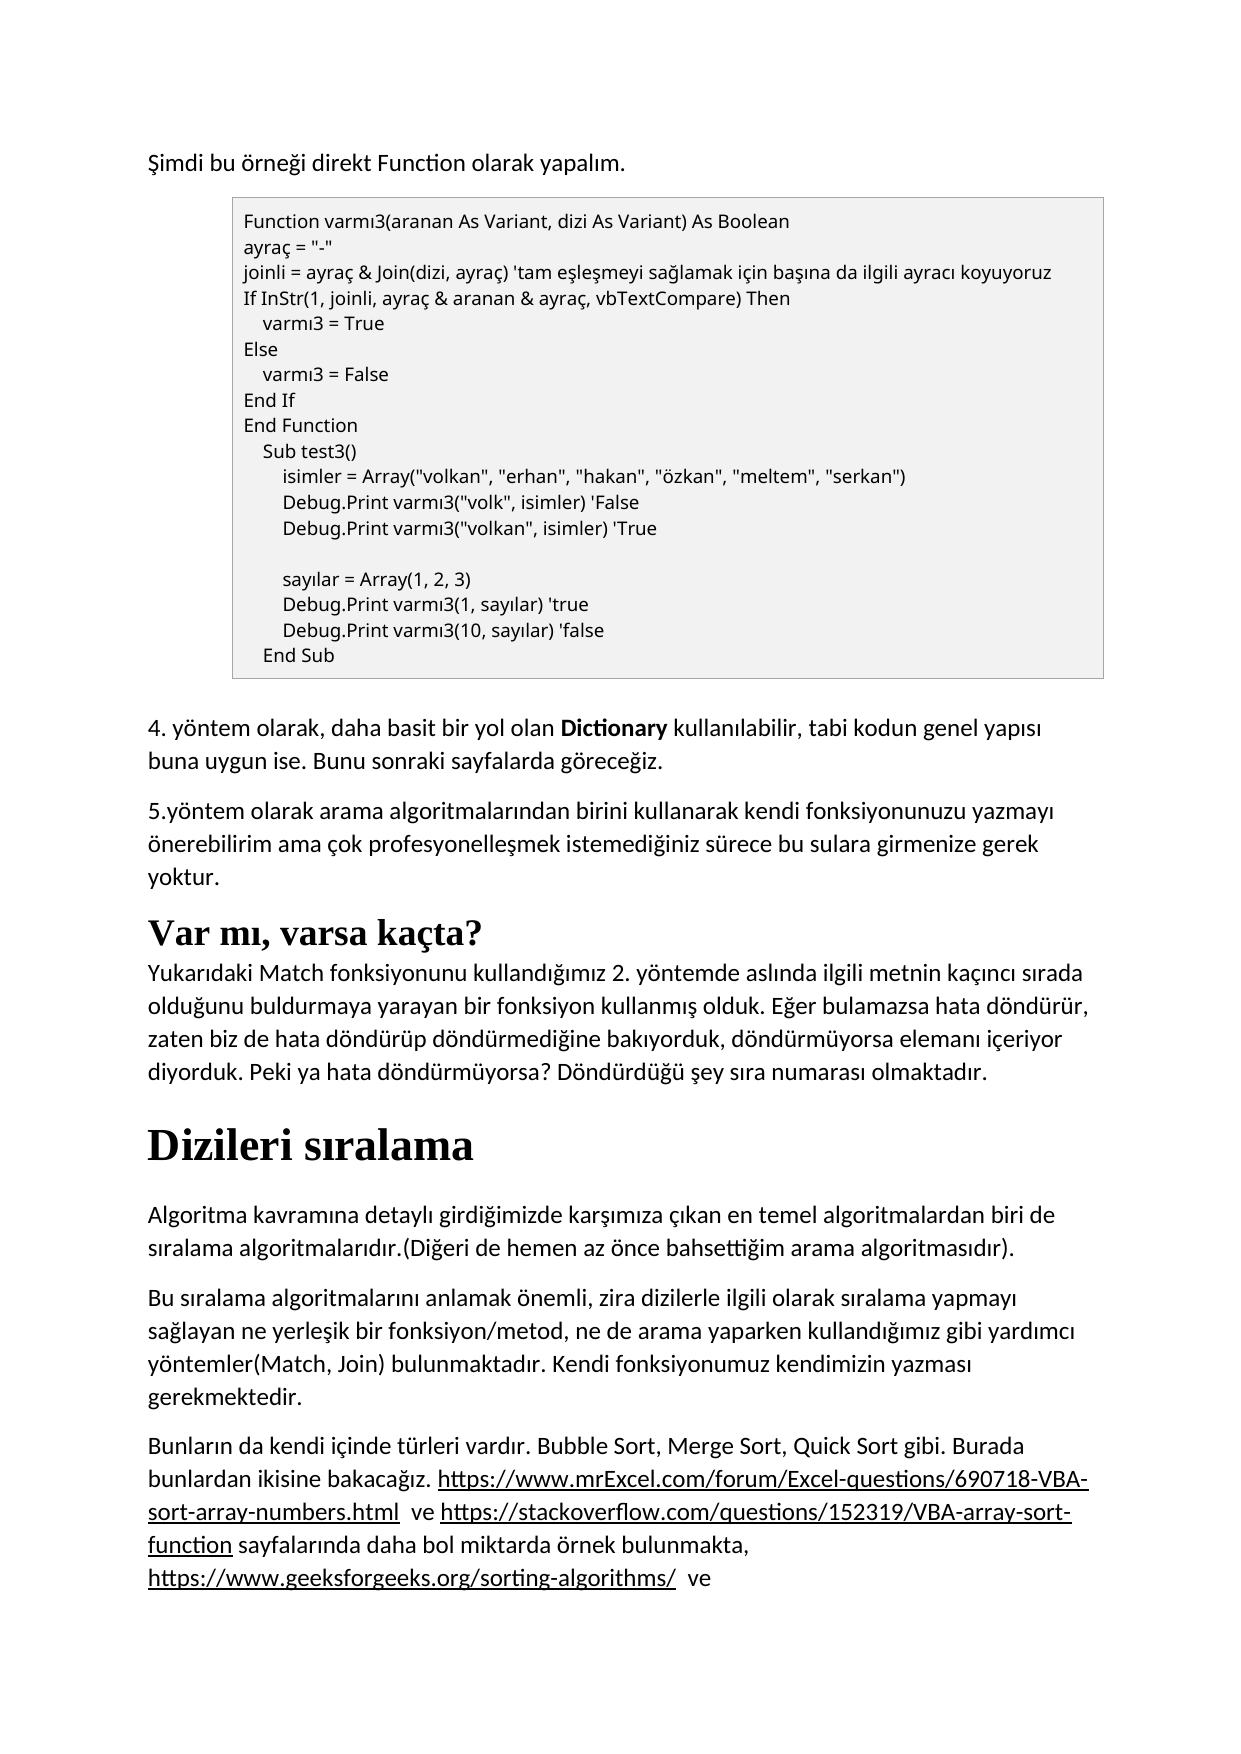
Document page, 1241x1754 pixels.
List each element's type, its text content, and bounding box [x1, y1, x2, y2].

text joinli = ayraç & Join(dizi, ayraç) 'tam eşleşmeyi sağlamak için başına da ilgili ayracı koyuyoruz [233, 248, 1103, 274]
text varmı3 = False [233, 350, 1103, 376]
text Debug.Print varmı3("volkan", isimler) 'True [233, 503, 1103, 529]
text If InStr(1, joinli, ayraç & aranan & ayraç, vbTextCompare) Then [233, 274, 1103, 299]
text Bu sıralama algoritmalarını anlamak önemli, zira dizilerle ilgili olarak sıralama yapmayı sağlayan ne yerleşik bir fonksiyon/metod, ne de arama yaparken kullandığımız gibi yardımcı yöntemler(Match, Join) bulunmaktadır. Kendi fonksiyonumuz kendimizin yazması gerekmektedir. [148, 1282, 1093, 1411]
text Function varmı3(aranan As Variant, dizi As Variant) As Boolean [233, 198, 1103, 223]
subtitle Dizileri sıralama [148, 1118, 1093, 1170]
text isimler = Array("volkan", "erhan", "hakan", "özkan", "meltem", "serkan") [233, 452, 1103, 478]
text Yukarıdaki Match fonksiyonunu kullandığımız 2. yöntemde aslında ilgili metnin kaçıncı sırada olduğunu buldurmaya yarayan bir fonksiyon kullanmış olduk. Eğer bulamazsa hata döndürür, zaten biz de hata döndürüp döndürmediğine bakıyorduk, döndürmüyorsa elemanı içeriyor diyorduk. Peki ya hata döndürmüyorsa? Döndürdüğü şey sıra numarası olmaktadır. [148, 957, 1093, 1086]
text End If [233, 376, 1103, 401]
text sayılar = Array(1, 2, 3) [233, 554, 1103, 580]
text Else [233, 325, 1103, 350]
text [148, 1430, 1093, 1593]
text End Sub [233, 631, 1103, 678]
text Algoritma kavramına detaylı girdiğimizde karşımıza çıkan en temel algoritmalardan biri de sıralama algoritmalarıdır.(Diğeri de hemen az önce bahsettiğim arama algoritmasıdır). [148, 1199, 1093, 1263]
text Şimdi bu örneği direkt Function olarak yapalım. [148, 148, 1093, 178]
text End Function [233, 401, 1103, 427]
text Sub test3() [233, 427, 1103, 452]
text ayraç = "-" [233, 223, 1103, 248]
subtitle Var mı, varsa kaçta? [148, 910, 1093, 953]
text Debug.Print varmı3(10, sayılar) 'false [233, 606, 1103, 631]
text 4. yöntem olarak, daha basit bir yol olan Dictionary kullanılabilir, tabi kodun genel yapısı buna uygun ise. Bunu sonraki sayfalarda göreceğiz. [148, 679, 1093, 776]
text Debug.Print varmı3(1, sayılar) 'true [233, 580, 1103, 606]
text varmı3 = True [233, 299, 1103, 325]
text 5.yöntem olarak arama algoritmalarından birini kullanarak kendi fonksiyonunuzu yazmayı önerebilirim ama çok profesyonelleşmek istemediğiniz sürece bu sulara girmenize gerek yoktur. [148, 795, 1093, 891]
text Debug.Print varmı3("volk", isimler) 'False [233, 478, 1103, 503]
